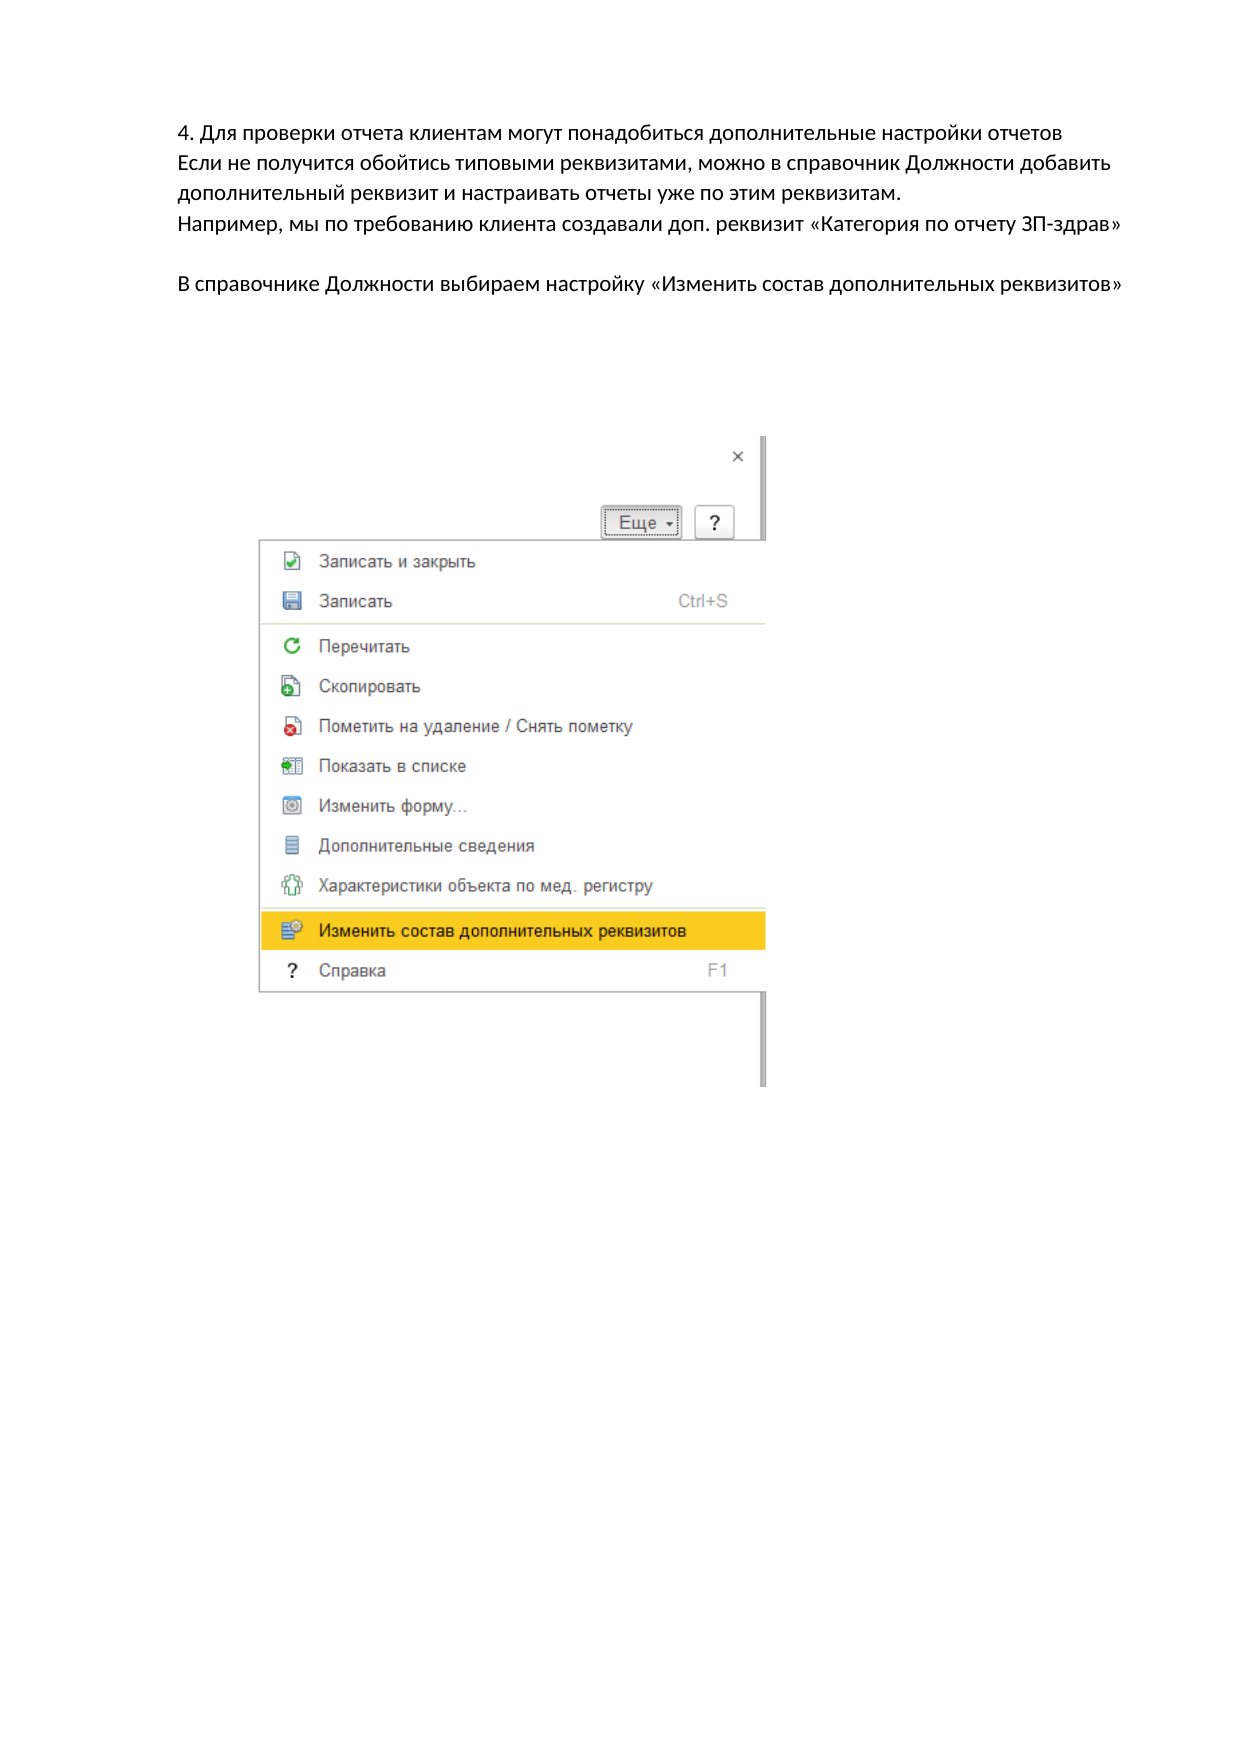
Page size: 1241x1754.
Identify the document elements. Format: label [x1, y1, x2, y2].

text [177, 118, 1152, 297]
picture [177, 436, 767, 1087]
